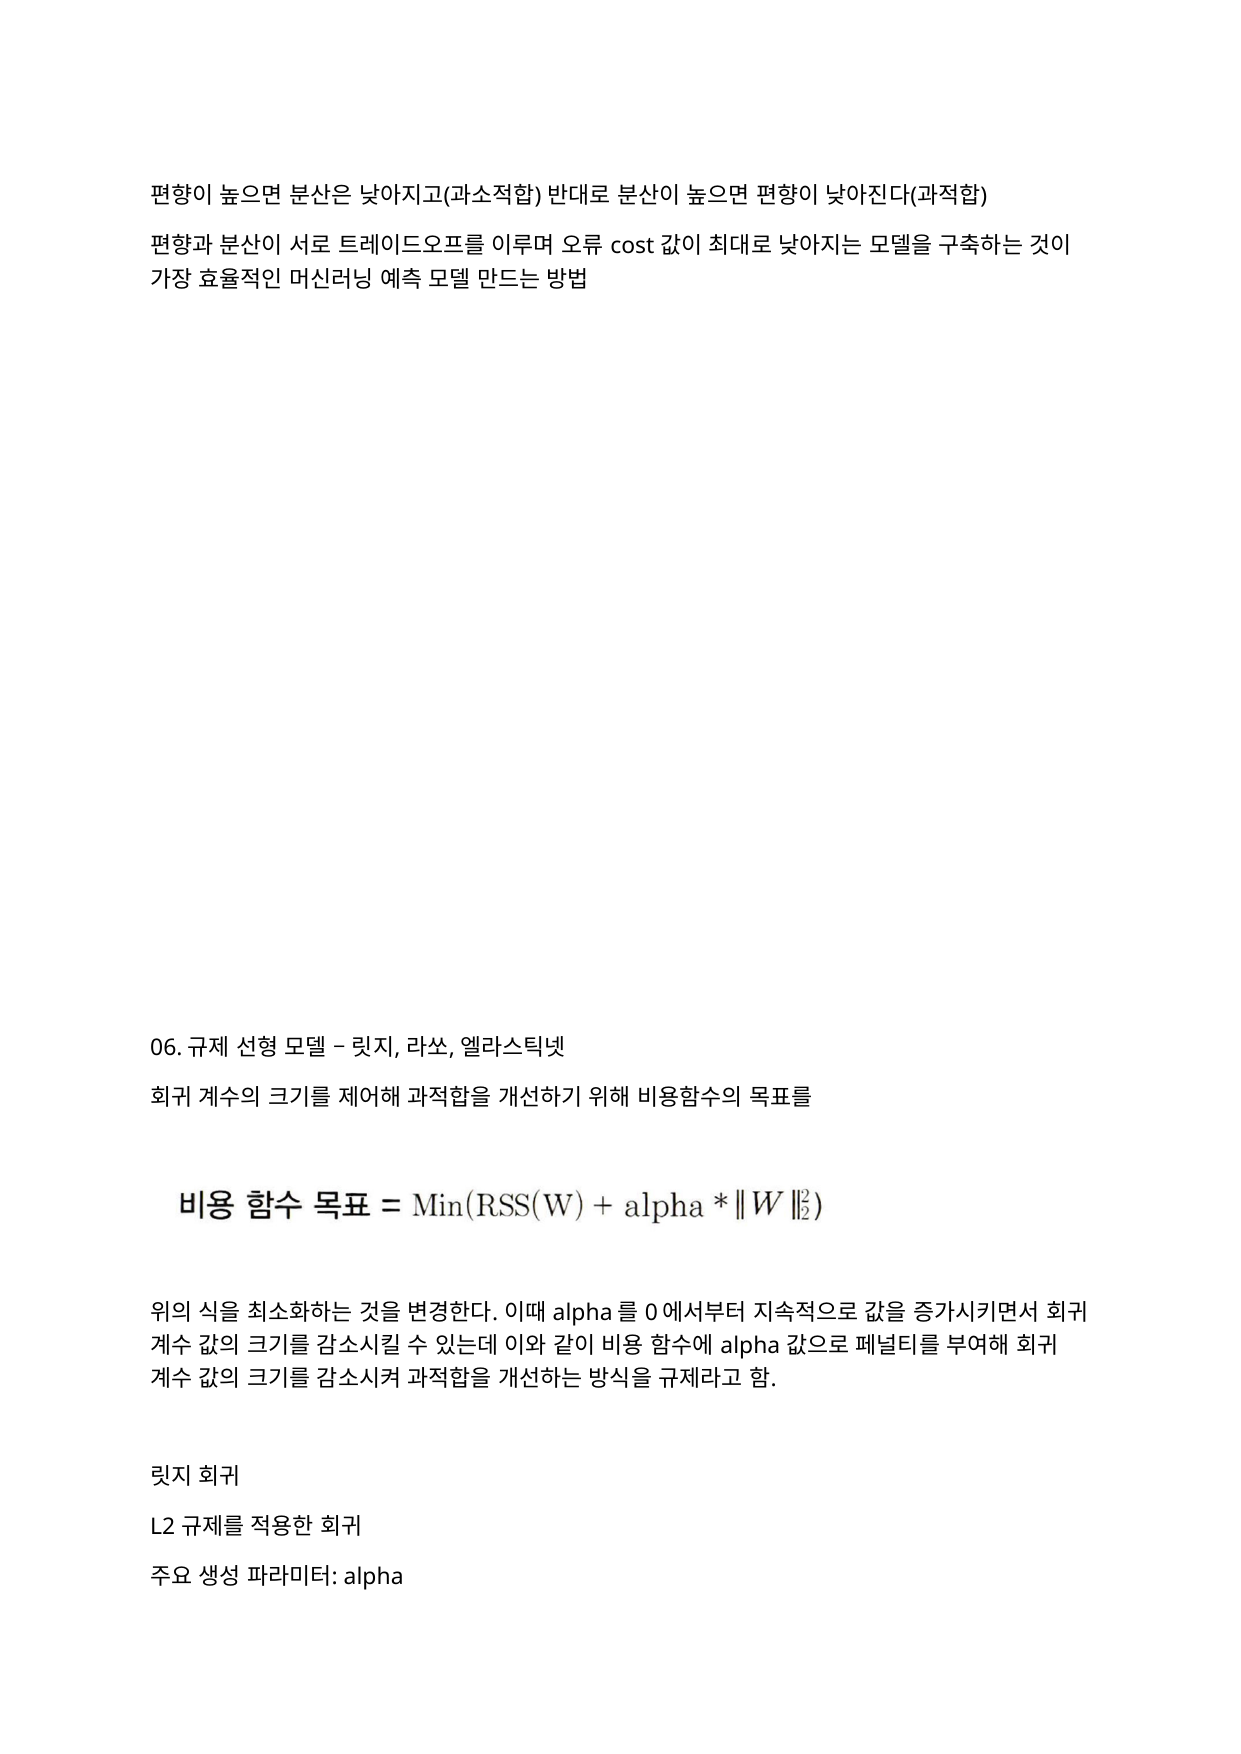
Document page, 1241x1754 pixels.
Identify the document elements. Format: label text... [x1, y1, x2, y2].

picture [150, 1135, 898, 1277]
text 릿지 회귀 [150, 1458, 1090, 1491]
text 회귀 계수의 크기를 제어해 과적합을 개선하기 위해 비용함수의 목표를 [150, 1079, 1090, 1112]
text 주요 생성 파라미터: alpha [150, 1558, 1090, 1591]
text L2 규제를 적용한 회귀 [150, 1508, 1090, 1541]
list 규제 선형 모델 – 릿지, 라쏘, 엘라스틱넷 [150, 1029, 1090, 1062]
text 편향이 높으면 분산은 낮아지고(과소적합) 반대로 분산이 높으면 편향이 낮아진다(과적합) [150, 177, 1090, 211]
text 편향과 분산이 서로 트레이드오프를 이루며 오류 cost 값이 최대로 낮아지는 모델을 구축하는 것이 가장 효율적인 머신러닝 예측 모델 만드는 방법 [150, 227, 1090, 294]
